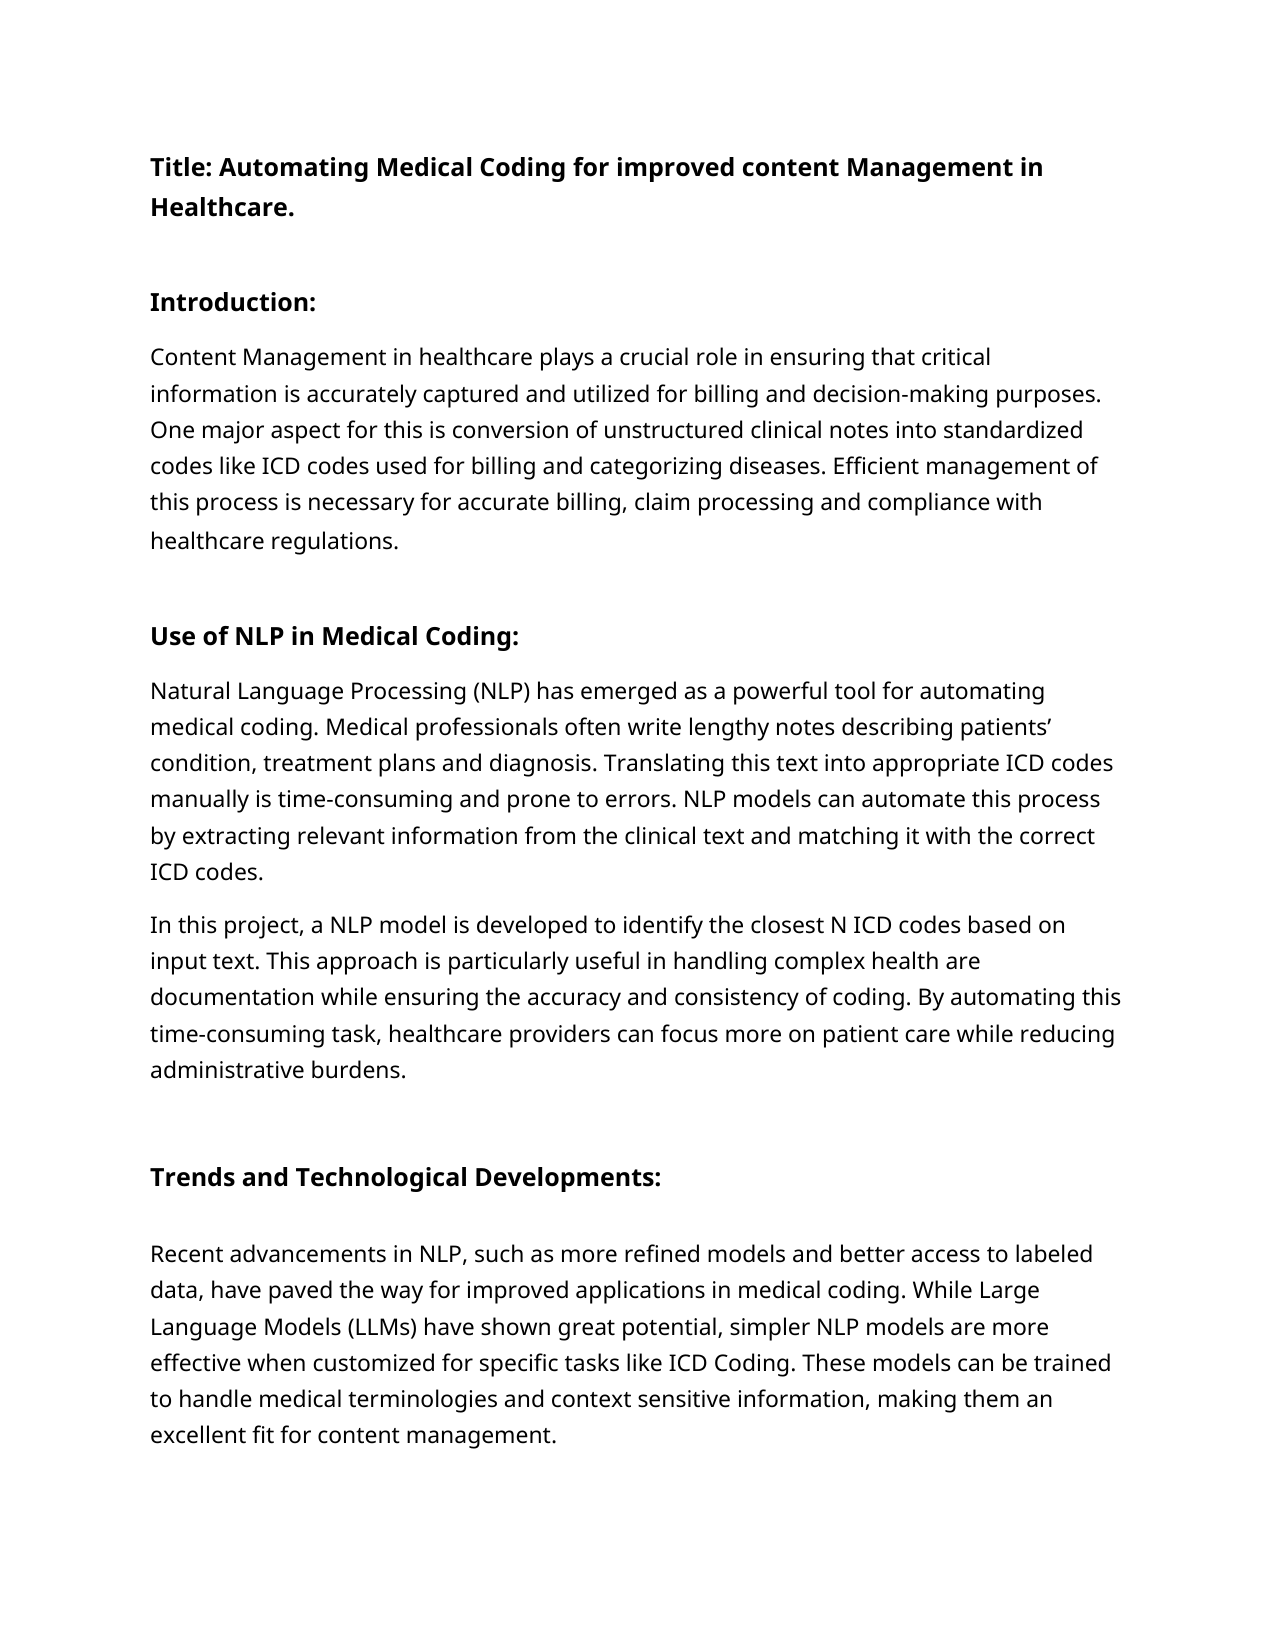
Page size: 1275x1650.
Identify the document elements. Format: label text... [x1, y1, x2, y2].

text Use of NLP in Medical Coding: [150, 618, 1125, 653]
text Natural Language Processing (NLP) has emerged as a powerful tool for automating medical coding. Medical professionals often write lengthy notes describing patients’ condition, treatment plans and diagnosis. Translating this text into appropriate ICD codes manually is time-consuming and prone to errors. NLP models can automate this process by extracting relevant information from the clinical text and matching it with the correct ICD codes. [150, 675, 1125, 887]
text Introduction: [150, 285, 1125, 319]
text Title: Automating Medical Coding for improved content Management in Healthcare. [150, 150, 1125, 263]
text In this project, a NLP model is developed to identify the closest N ICD codes based on input text. This approach is particularly useful in handling complex health are documentation while ensuring the accuracy and consistency of coding. By automating this time-consuming task, healthcare providers can focus more on patient care while reducing administrative burdens. [150, 909, 1125, 1085]
text Content Management in healthcare plays a crucial role in ensuring that critical information is accurately captured and utilized for billing and decision-making purposes. One major aspect for this is conversion of unstructured clinical notes into standardized codes like ICD codes used for billing and categorizing diseases. Efficient management of this process is necessary for accurate billing, claim processing and compliance with healthcare regulations. [150, 341, 1125, 596]
text Trends and Technological Developments: Recent advancements in NLP, such as more refined models and better access to labeled data, have paved the way for improved applications in medical coding. While Large Language Models (LLMs) have shown great potential, simpler NLP models are more effective when customized for specific tasks like ICD Coding. These models can be trained to handle medical terminologies and context sensitive information, making them an excellent fit for content management. [150, 1160, 1125, 1451]
